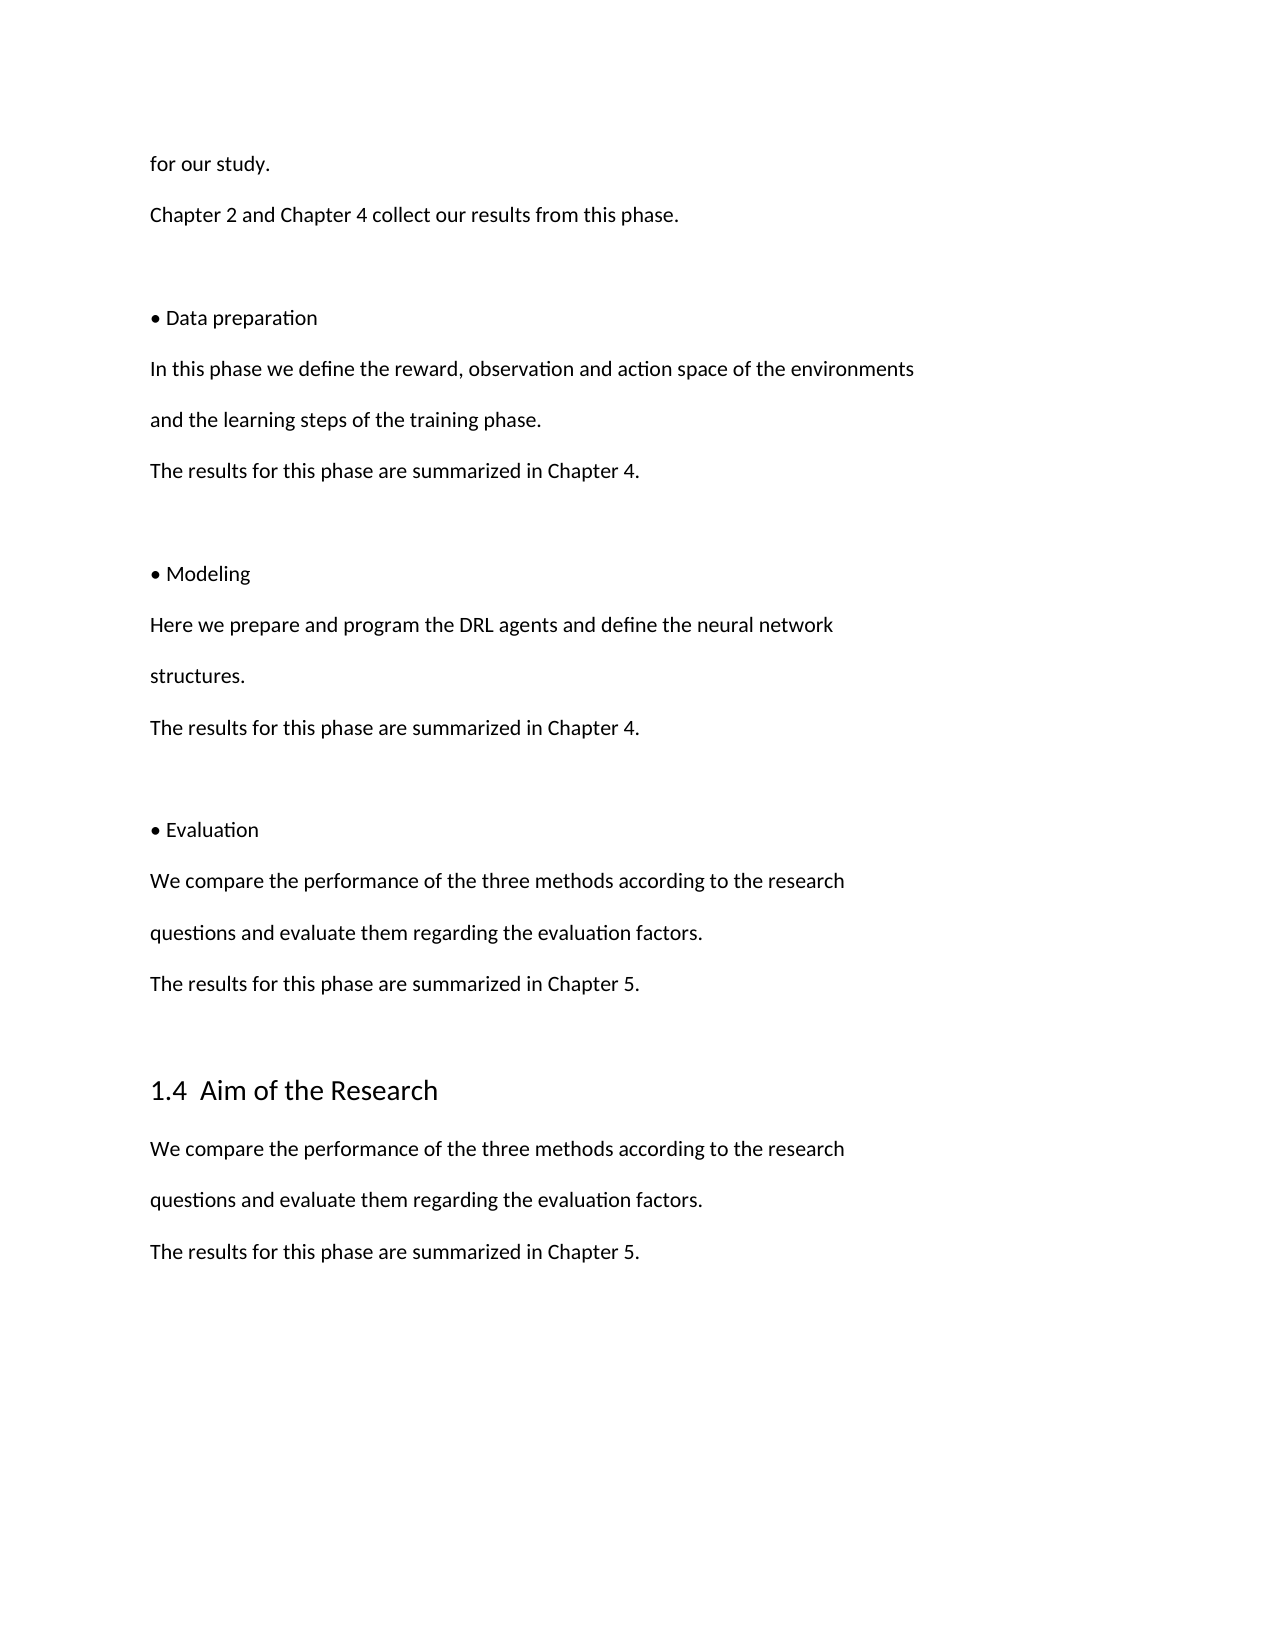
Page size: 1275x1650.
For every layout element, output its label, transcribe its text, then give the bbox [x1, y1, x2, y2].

text for our study. [150, 150, 1125, 177]
text The results for this phase are summarized in Chapter 4. [150, 714, 1125, 740]
text The results for this phase are summarized in Chapter 4. [150, 457, 1125, 484]
text and the learning steps of the training phase. [150, 406, 1125, 433]
text In this phase we define the reward, observation and action space of the environments [150, 355, 1125, 382]
text • Evaluation [150, 816, 1125, 843]
text • Modeling [150, 560, 1125, 587]
text The results for this phase are summarized in Chapter 5. [150, 970, 1125, 997]
text Here we prepare and program the DRL agents and define the neural network [150, 611, 1125, 638]
text We compare the performance of the three methods according to the research [150, 867, 1125, 894]
text We compare the performance of the three methods according to the research [150, 1135, 1125, 1162]
text questions and evaluate them regarding the evaluation factors. [150, 1187, 1125, 1213]
text • Data preparation [150, 304, 1125, 330]
text The results for this phase are summarized in Chapter 5. [150, 1238, 1125, 1264]
text 1.4 Aim of the Research [150, 1072, 1125, 1108]
text Chapter 2 and Chapter 4 collect our results from this phase. [150, 201, 1125, 228]
text structures. [150, 662, 1125, 689]
text questions and evaluate them regarding the evaluation factors. [150, 919, 1125, 945]
